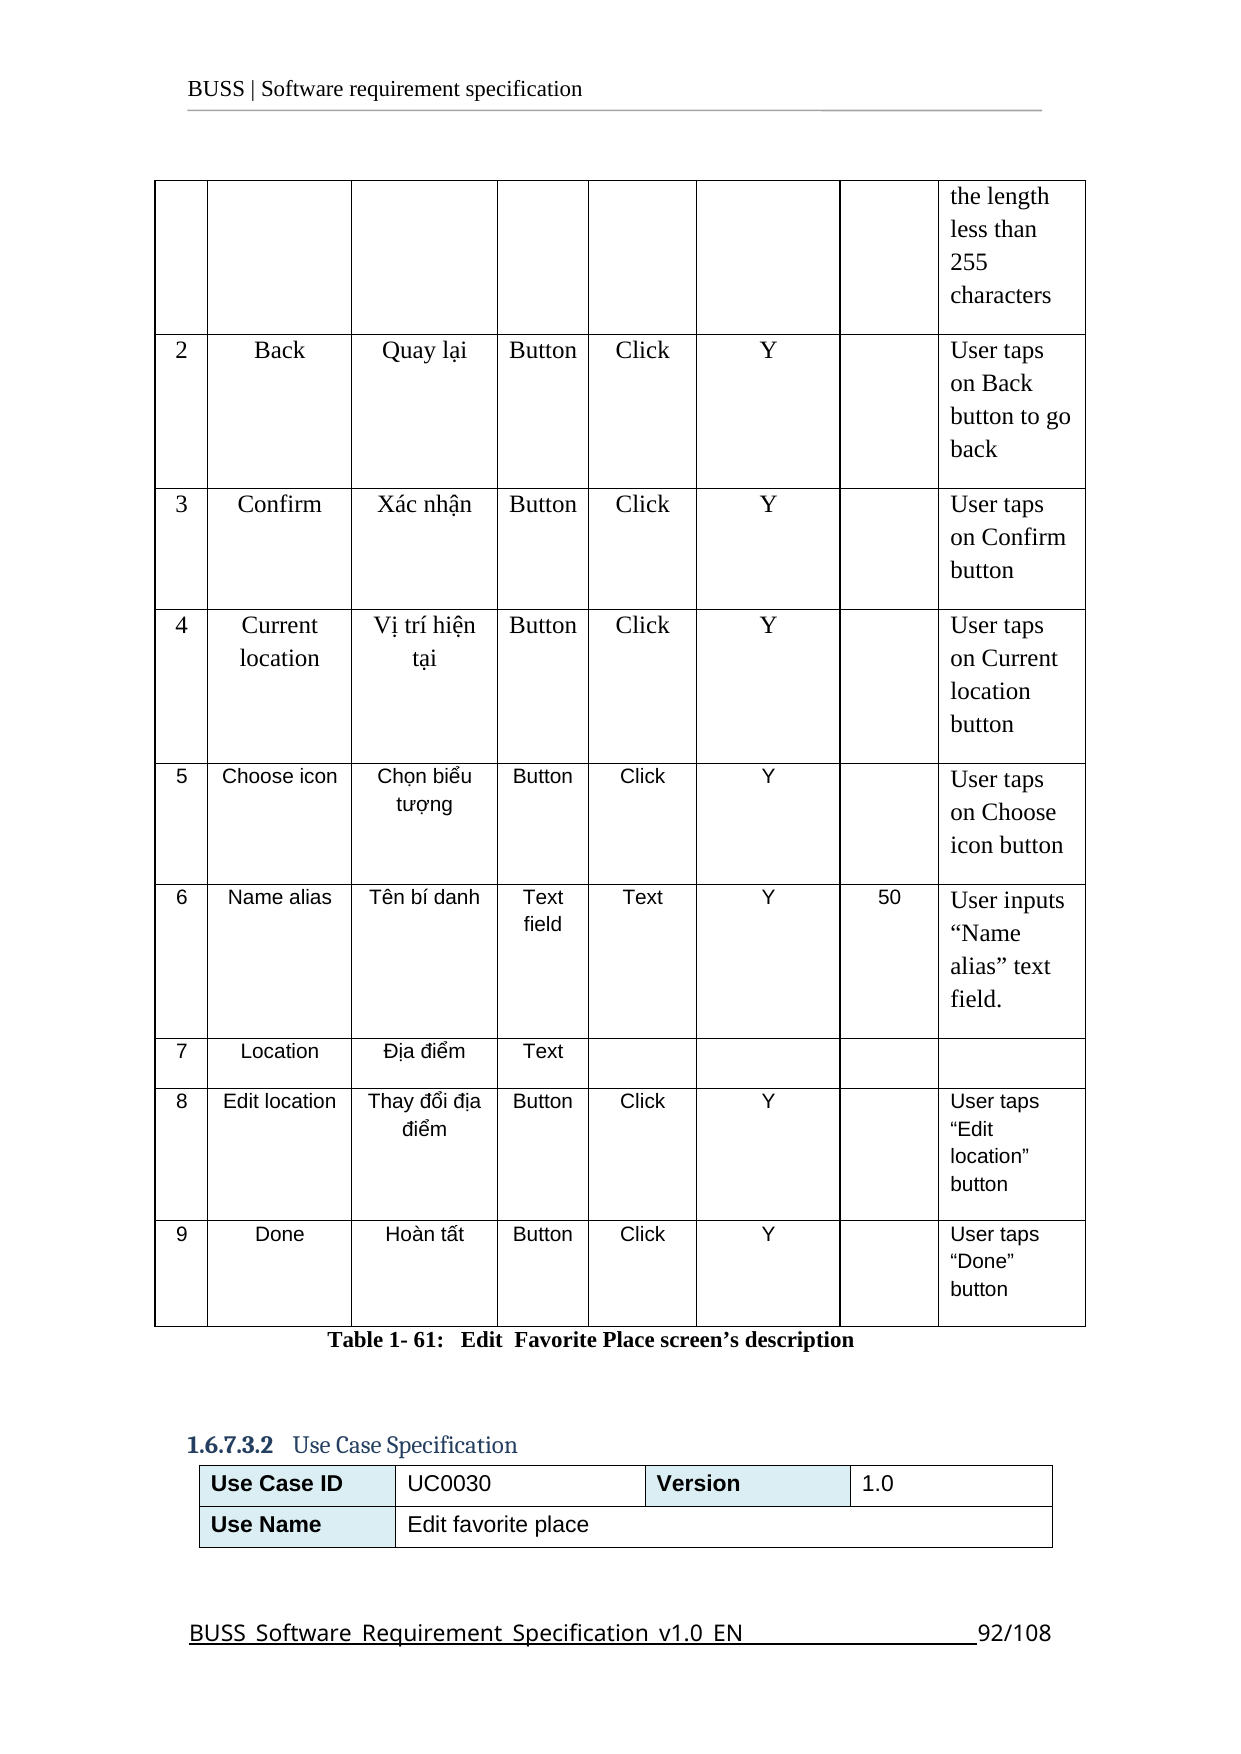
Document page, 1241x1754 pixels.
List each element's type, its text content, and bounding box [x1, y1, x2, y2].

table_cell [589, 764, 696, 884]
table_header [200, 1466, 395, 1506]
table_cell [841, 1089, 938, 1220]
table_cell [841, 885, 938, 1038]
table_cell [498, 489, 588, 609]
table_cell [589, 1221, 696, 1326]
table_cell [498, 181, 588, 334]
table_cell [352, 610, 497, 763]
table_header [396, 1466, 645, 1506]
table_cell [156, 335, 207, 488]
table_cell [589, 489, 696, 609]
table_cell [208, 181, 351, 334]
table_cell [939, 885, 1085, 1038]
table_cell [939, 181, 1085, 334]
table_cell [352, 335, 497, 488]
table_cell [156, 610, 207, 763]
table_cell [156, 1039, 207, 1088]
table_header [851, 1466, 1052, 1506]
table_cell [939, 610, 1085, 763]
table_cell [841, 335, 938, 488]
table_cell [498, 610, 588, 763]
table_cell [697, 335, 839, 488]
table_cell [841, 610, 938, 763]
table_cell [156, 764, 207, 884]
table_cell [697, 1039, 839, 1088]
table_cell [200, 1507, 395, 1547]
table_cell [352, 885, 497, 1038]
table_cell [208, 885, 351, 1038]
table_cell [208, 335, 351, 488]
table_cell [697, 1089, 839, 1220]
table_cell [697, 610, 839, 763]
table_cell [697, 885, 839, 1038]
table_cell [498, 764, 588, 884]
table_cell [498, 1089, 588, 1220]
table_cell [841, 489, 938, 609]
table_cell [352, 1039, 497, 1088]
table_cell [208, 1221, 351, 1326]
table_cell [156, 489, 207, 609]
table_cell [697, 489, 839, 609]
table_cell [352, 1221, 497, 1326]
subtitle Use Case Specification [187, 1431, 1053, 1460]
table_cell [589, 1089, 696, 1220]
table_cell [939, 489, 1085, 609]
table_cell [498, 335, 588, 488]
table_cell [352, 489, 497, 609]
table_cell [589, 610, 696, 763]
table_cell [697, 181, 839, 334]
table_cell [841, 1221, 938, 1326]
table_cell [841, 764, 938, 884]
list Edit Favorite Place screen’s description [187, 1327, 1053, 1353]
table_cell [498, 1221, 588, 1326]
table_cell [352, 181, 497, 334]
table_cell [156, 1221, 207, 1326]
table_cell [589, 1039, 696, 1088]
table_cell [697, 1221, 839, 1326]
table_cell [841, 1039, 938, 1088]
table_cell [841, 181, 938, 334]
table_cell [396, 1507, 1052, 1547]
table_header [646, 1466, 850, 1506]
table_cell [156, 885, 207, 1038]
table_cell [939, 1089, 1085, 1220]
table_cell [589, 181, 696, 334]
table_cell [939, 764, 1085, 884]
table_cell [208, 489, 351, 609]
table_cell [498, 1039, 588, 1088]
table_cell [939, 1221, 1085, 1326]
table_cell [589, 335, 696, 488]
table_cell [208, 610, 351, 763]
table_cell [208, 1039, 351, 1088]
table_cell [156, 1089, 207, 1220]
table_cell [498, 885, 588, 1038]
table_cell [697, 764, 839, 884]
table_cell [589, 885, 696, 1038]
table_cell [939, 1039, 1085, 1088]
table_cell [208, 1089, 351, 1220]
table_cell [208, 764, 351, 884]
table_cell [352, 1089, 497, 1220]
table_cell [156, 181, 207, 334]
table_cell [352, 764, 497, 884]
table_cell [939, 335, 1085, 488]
